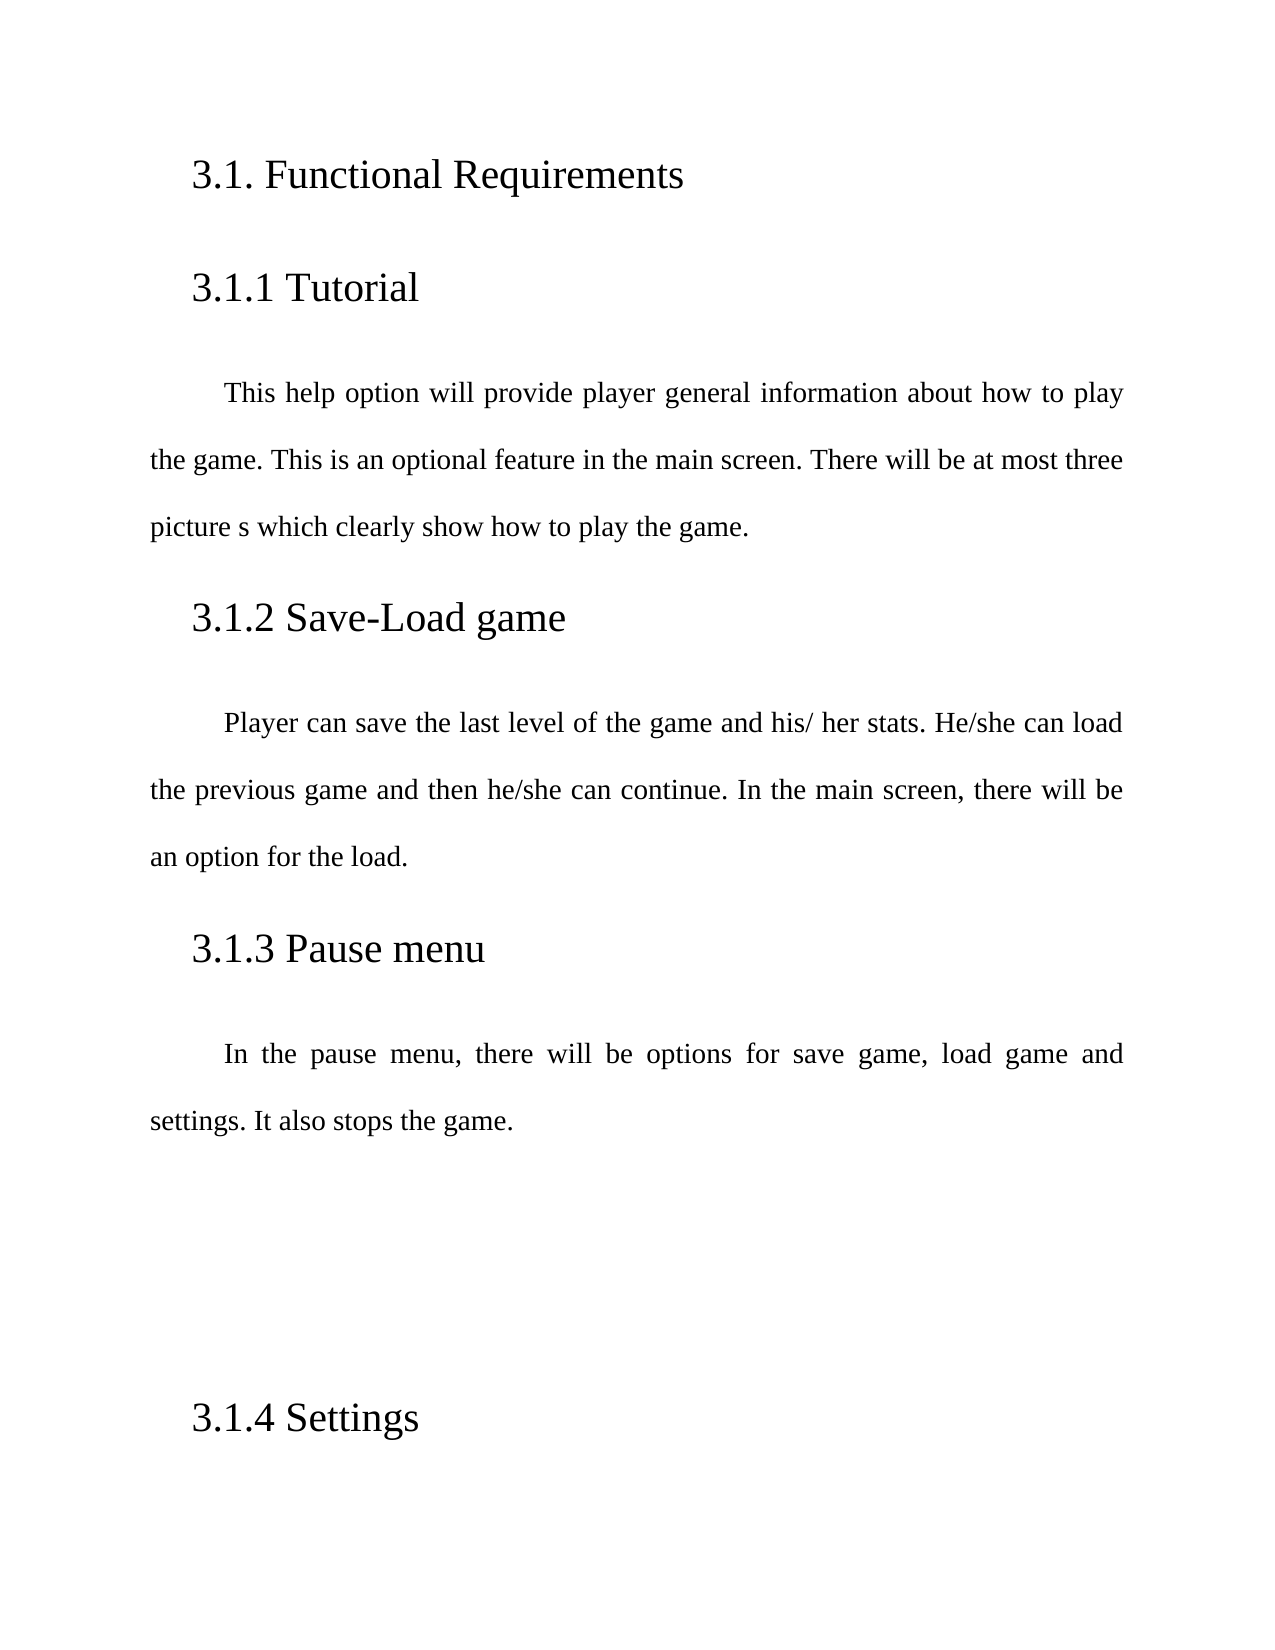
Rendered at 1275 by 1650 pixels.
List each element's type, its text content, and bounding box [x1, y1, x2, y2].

text This help option will provide player general information about how to play the game. This is an optional feature in the main screen. There will be at most three picture s which clearly show how to play the game. [150, 375, 1125, 543]
text 3.1. Functional Requirements [150, 150, 1125, 198]
text 3.1.2 Save-Load game [150, 593, 1125, 641]
text Player can save the last level of the game and his/ her stats. He/she can load the previous game and then he/she can continue. In the main screen, there will be an option for the load. [150, 705, 1125, 873]
text 3.1.3 Pause menu [150, 923, 1125, 971]
text 3.1.4 Settings [150, 1392, 1125, 1440]
text 3.1.1 Tutorial [150, 262, 1125, 310]
text In the pause menu, there will be options for save game, load game and settings. It also stops the game. [150, 1036, 1125, 1136]
